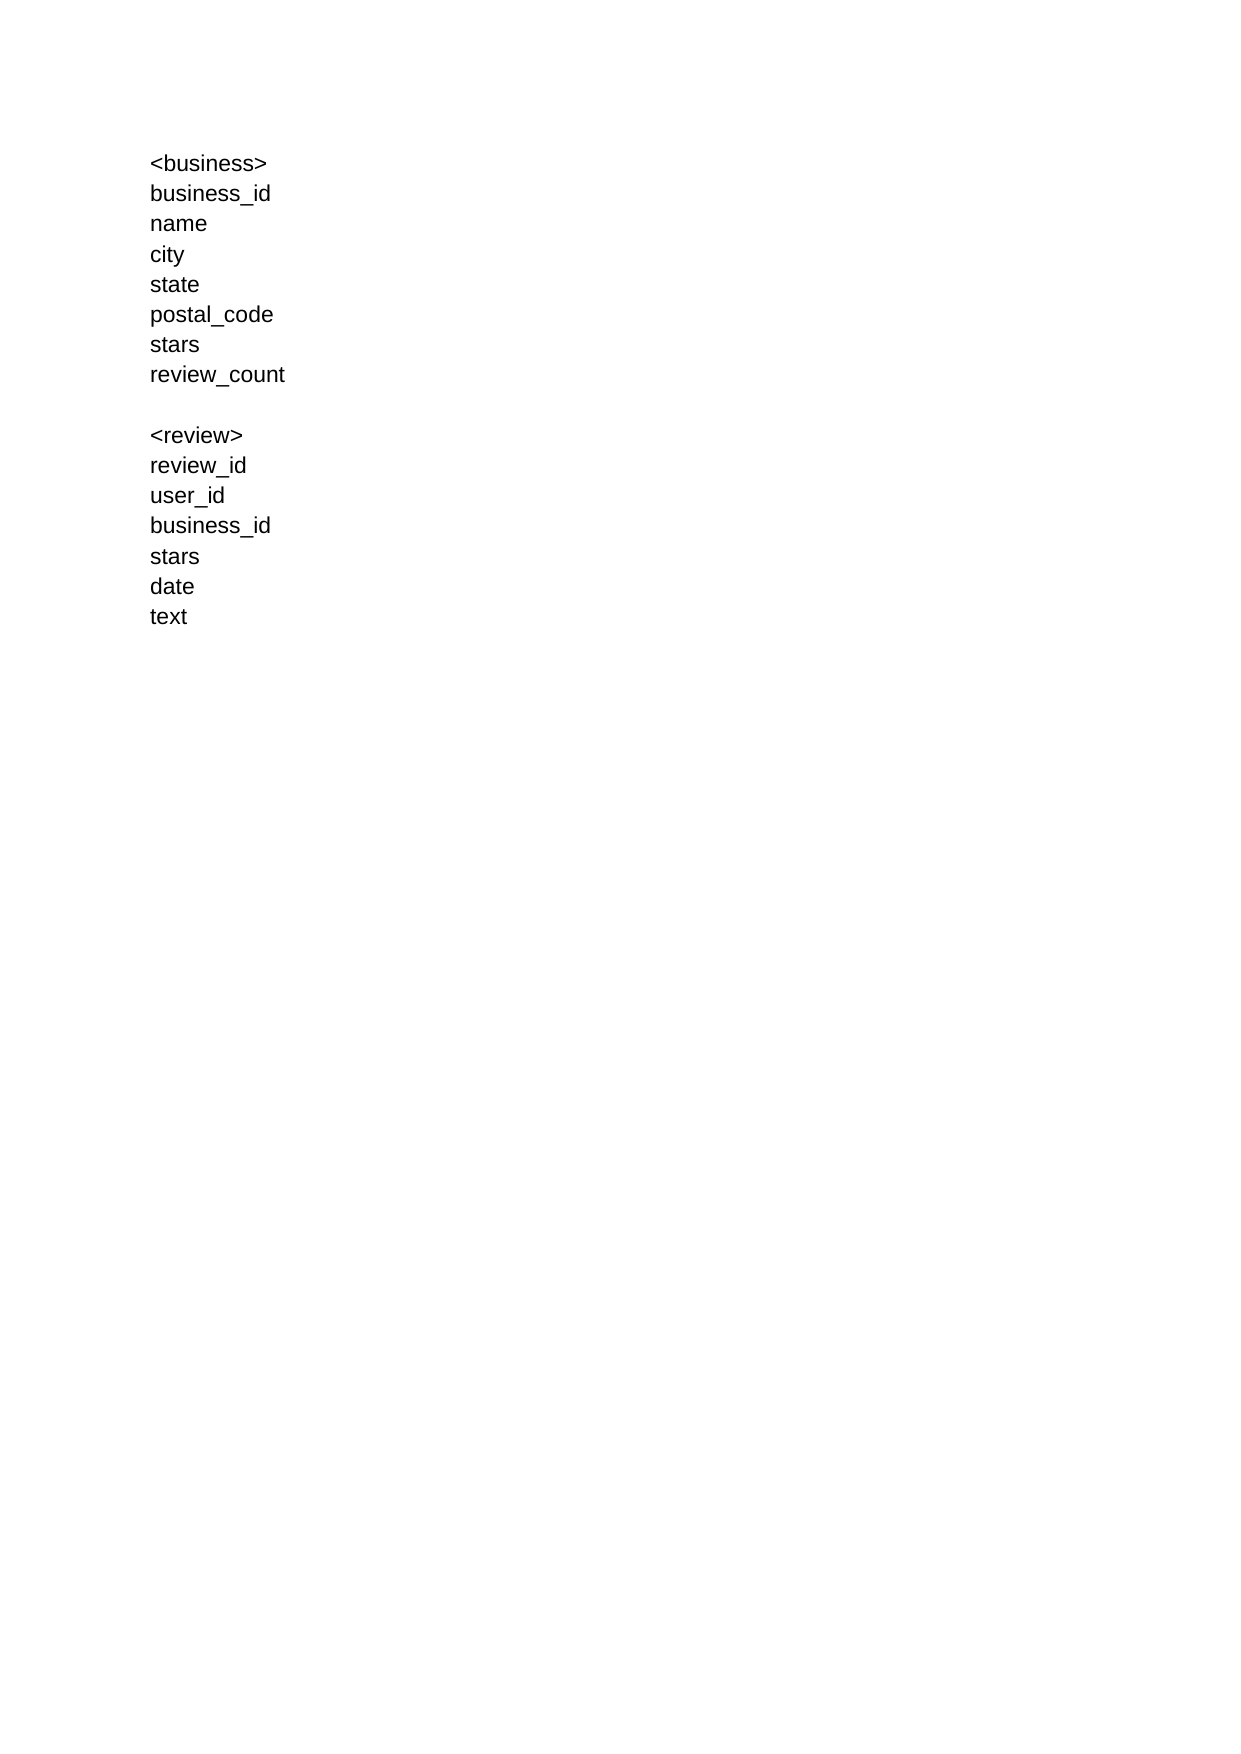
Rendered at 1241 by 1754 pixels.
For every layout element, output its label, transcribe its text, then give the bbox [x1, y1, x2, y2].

text business_id [150, 180, 1090, 207]
text date [150, 573, 1090, 599]
text state [150, 271, 1090, 297]
text text [150, 603, 1090, 629]
text name [150, 210, 1090, 237]
text review_id [150, 452, 1090, 478]
text <review> [150, 422, 1090, 448]
text stars [150, 331, 1090, 358]
text review_count [150, 361, 1090, 388]
text postal_code [150, 301, 1090, 327]
text user_id [150, 482, 1090, 509]
text <business> [150, 150, 1090, 176]
text city [150, 241, 1090, 267]
text stars [150, 543, 1090, 569]
text business_id [150, 512, 1090, 539]
